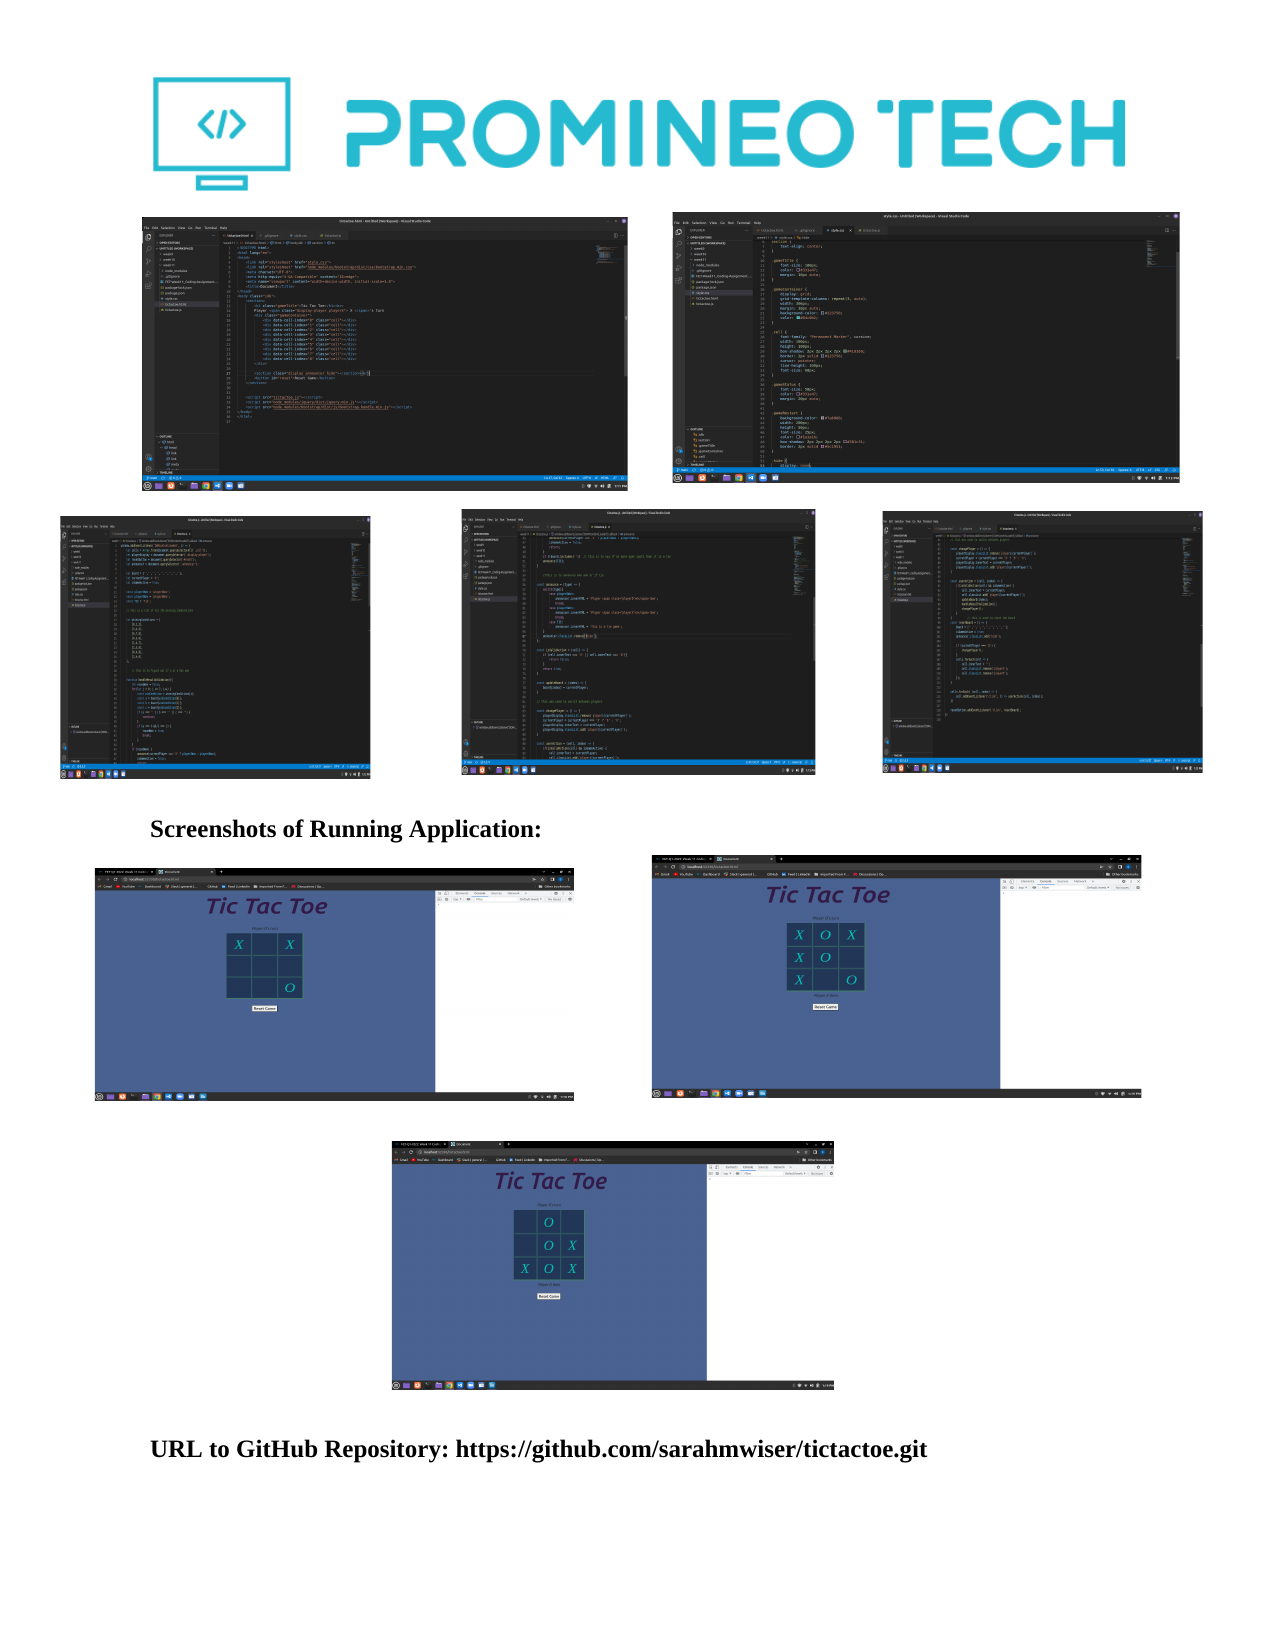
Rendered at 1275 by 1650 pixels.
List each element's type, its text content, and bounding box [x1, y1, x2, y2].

picture [142, 217, 628, 491]
picture [60, 516, 371, 779]
picture [94, 868, 574, 1101]
text URL to GitHub Repository: https://github.com/sarahmwiser/tictactoe.git [150, 1434, 1125, 1463]
picture [391, 1141, 834, 1390]
picture [882, 511, 1203, 773]
picture [672, 212, 1180, 483]
picture [461, 509, 816, 775]
picture [651, 855, 1142, 1098]
text Screenshots of Running Application: [150, 814, 1125, 843]
picture [150, 75, 1125, 194]
